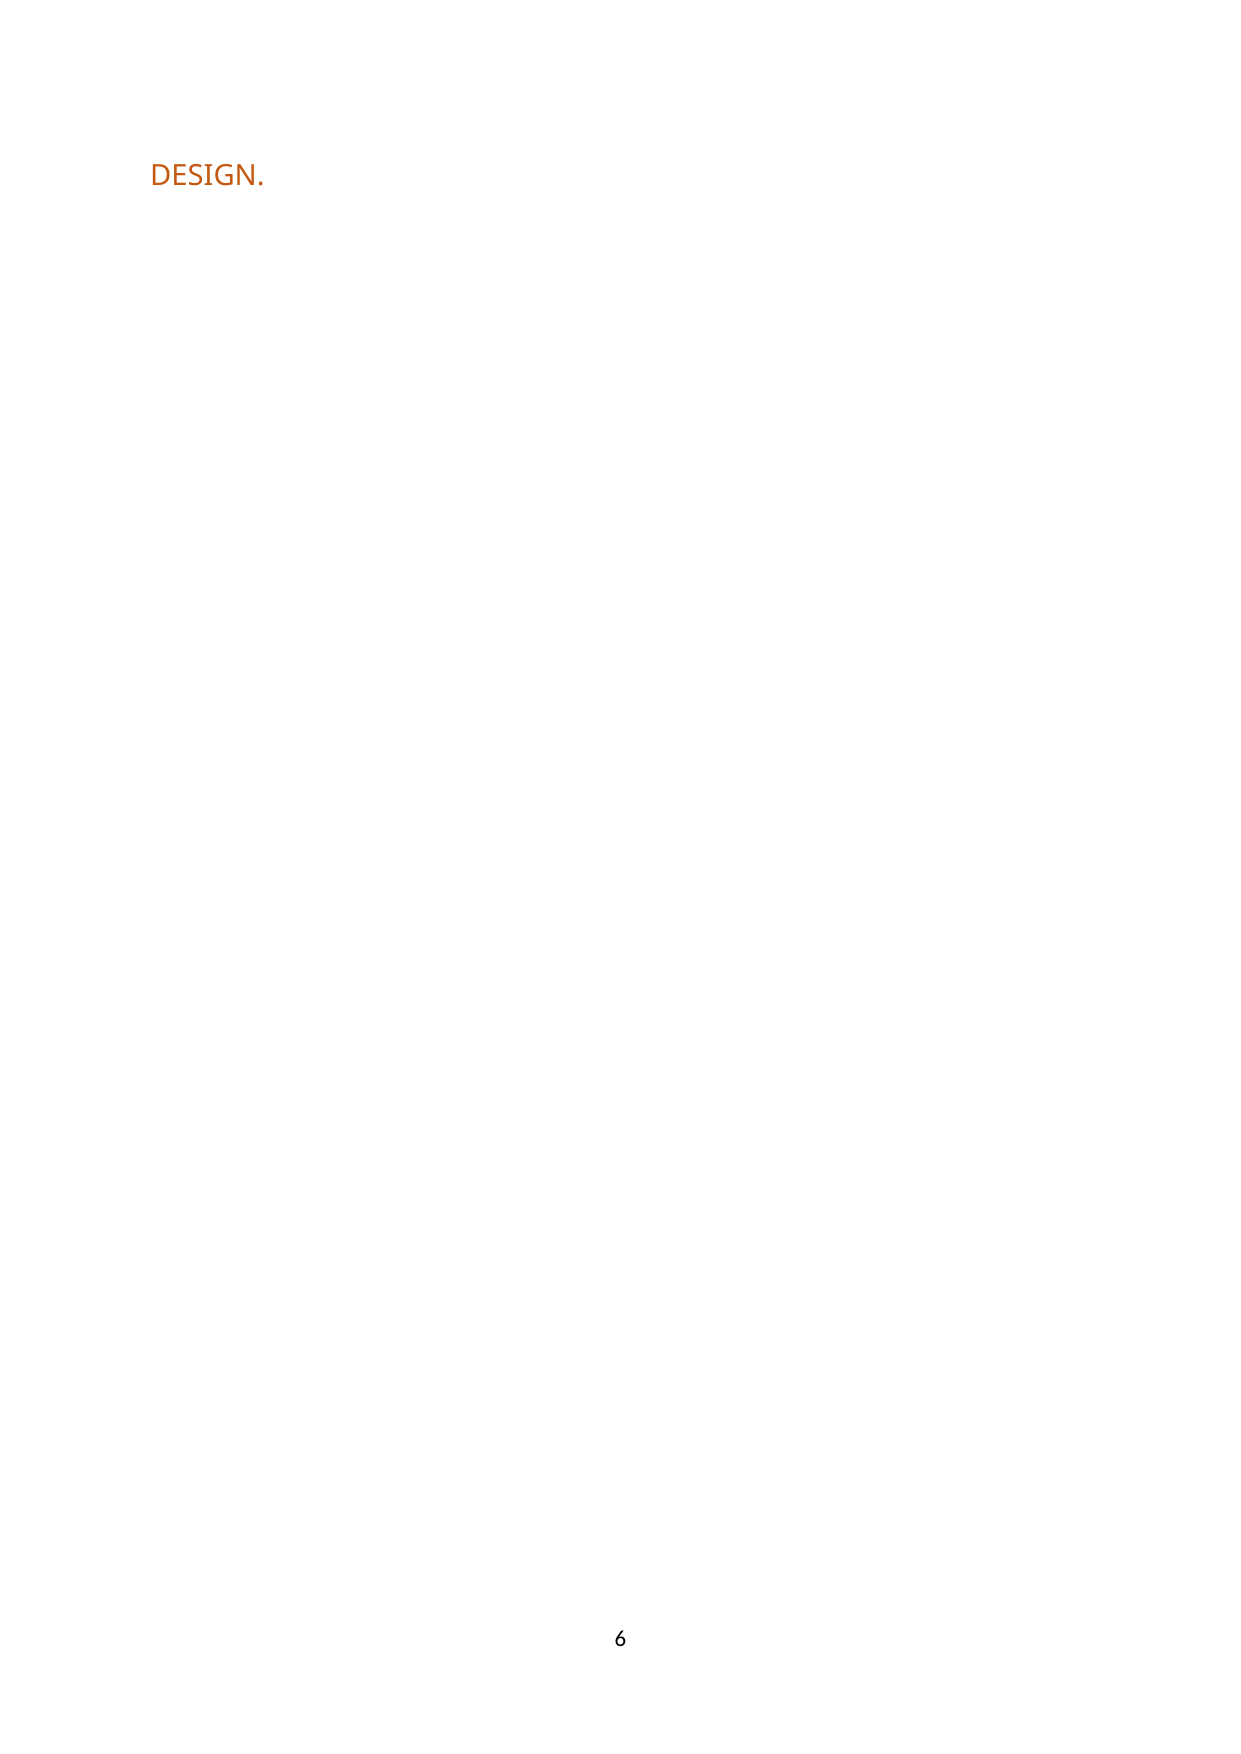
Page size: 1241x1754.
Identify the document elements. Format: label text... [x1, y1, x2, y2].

subtitle DESIGN. [150, 154, 1090, 194]
